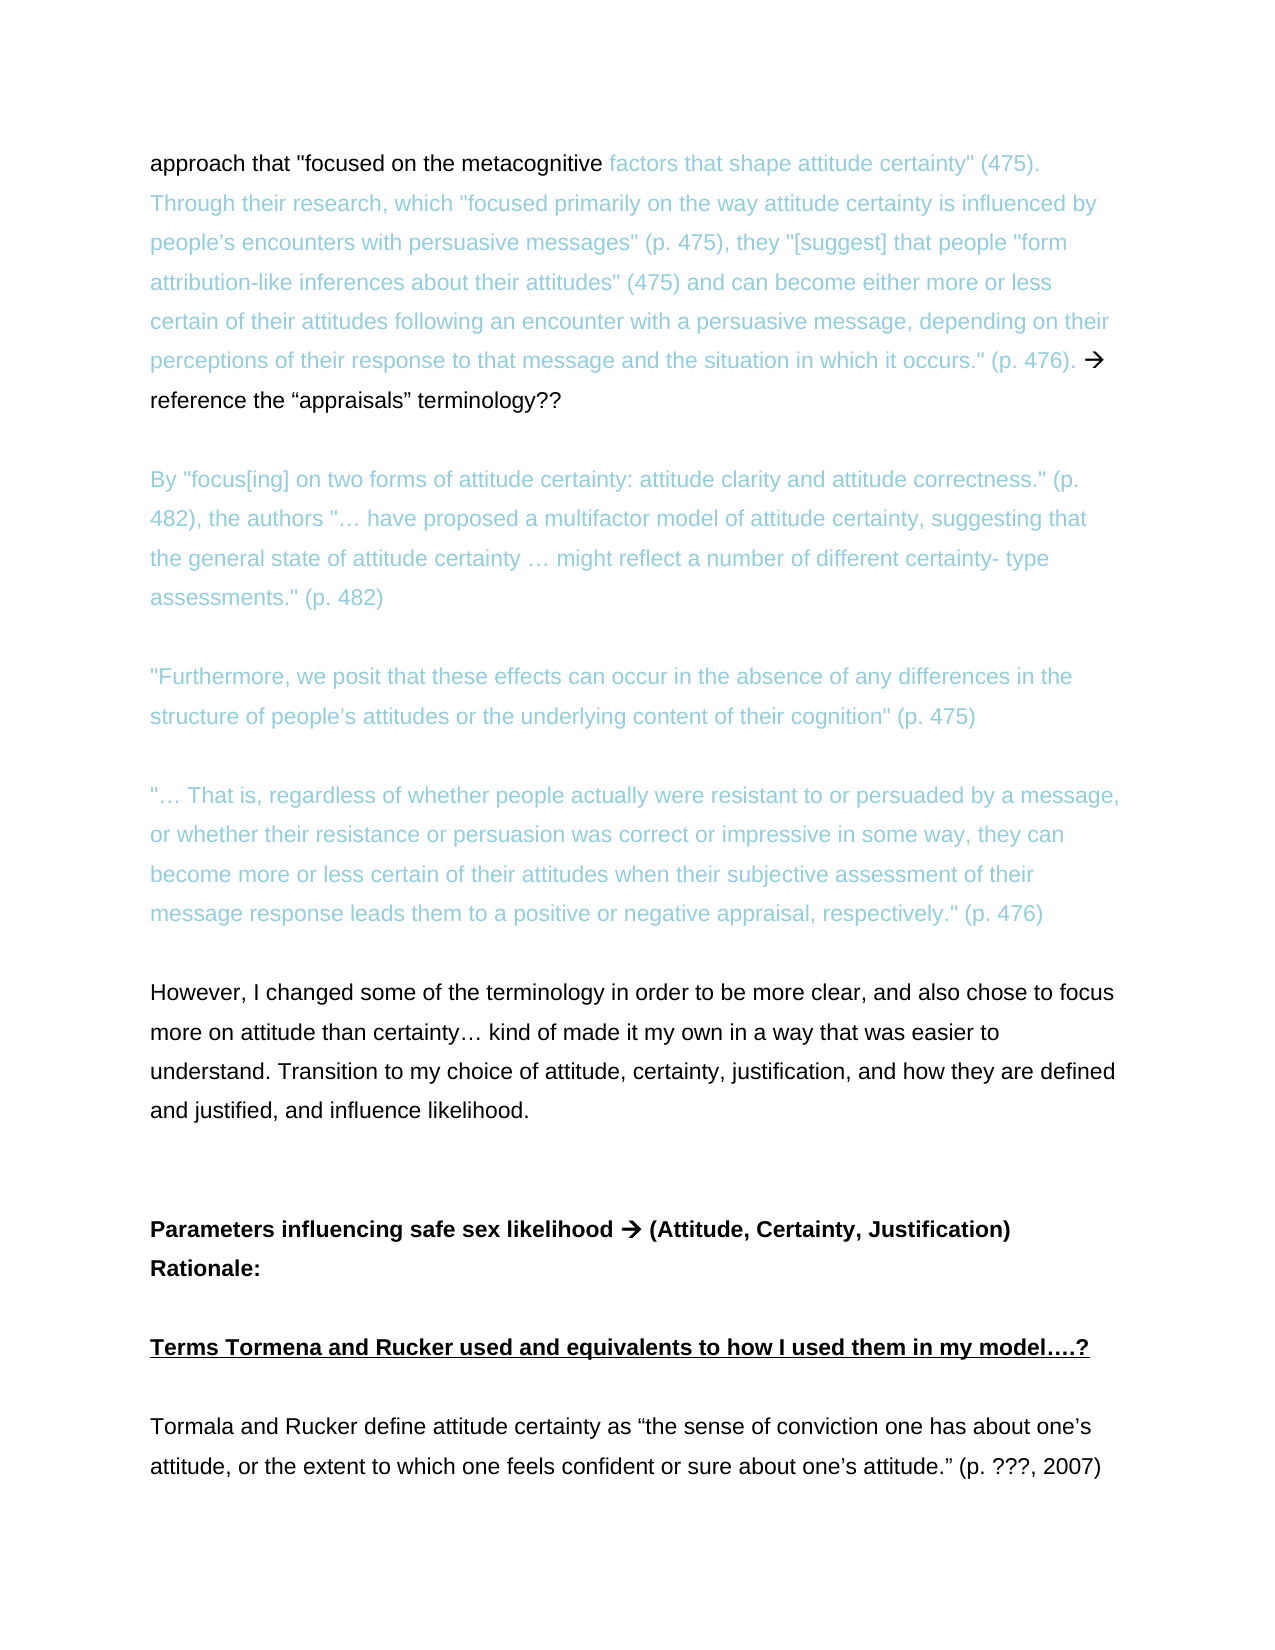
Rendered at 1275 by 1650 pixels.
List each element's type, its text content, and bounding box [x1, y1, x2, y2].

text "… That is, regardless of whether people actually were resistant to or persuaded by a message, or whether their resistance or persuasion was correct or impressive in some way, they can become more or less certain of their attitudes when their subjective assessment of their message response leads them to a positive or negative appraisal, respectively." (p. 476) [150, 782, 1125, 926]
text By "focus[ing] on two forms of attitude certainty: attitude clarity and attitude correctness." (p. 482), the authors "… have proposed a multifactor model of attitude certainty, suggesting that the general state of attitude certainty … might reflect a number of different certainty- type assessments." (p. 482) [150, 466, 1125, 611]
text Terms Tormena and Rucker used and equivalents to how I used them in my model….? [150, 1334, 1125, 1361]
text "Furthermore, we posit that these effects can occur in the absence of any differences in the structure of people’s attitudes or the underlying content of their cognition" (p. 475) [150, 663, 1125, 729]
text However, I changed some of the terminology in order to be more clear, and also chose to focus more on attitude than certainty… kind of made it my own in a way that was easier to understand. Transition to my choice of attitude, certainty, justification, and how they are defined and justified, and influence likelihood. [150, 979, 1125, 1124]
text Tormala and Rucker define attitude certainty as “the sense of conviction one has about one’s attitude, or the extent to which one feels confident or sure about one’s attitude.” (p. ???, 2007) [150, 1413, 1125, 1479]
text Parameters influencing safe sex likelihood (Attitude, Certainty, Justification) Rationale: [150, 1216, 1125, 1282]
